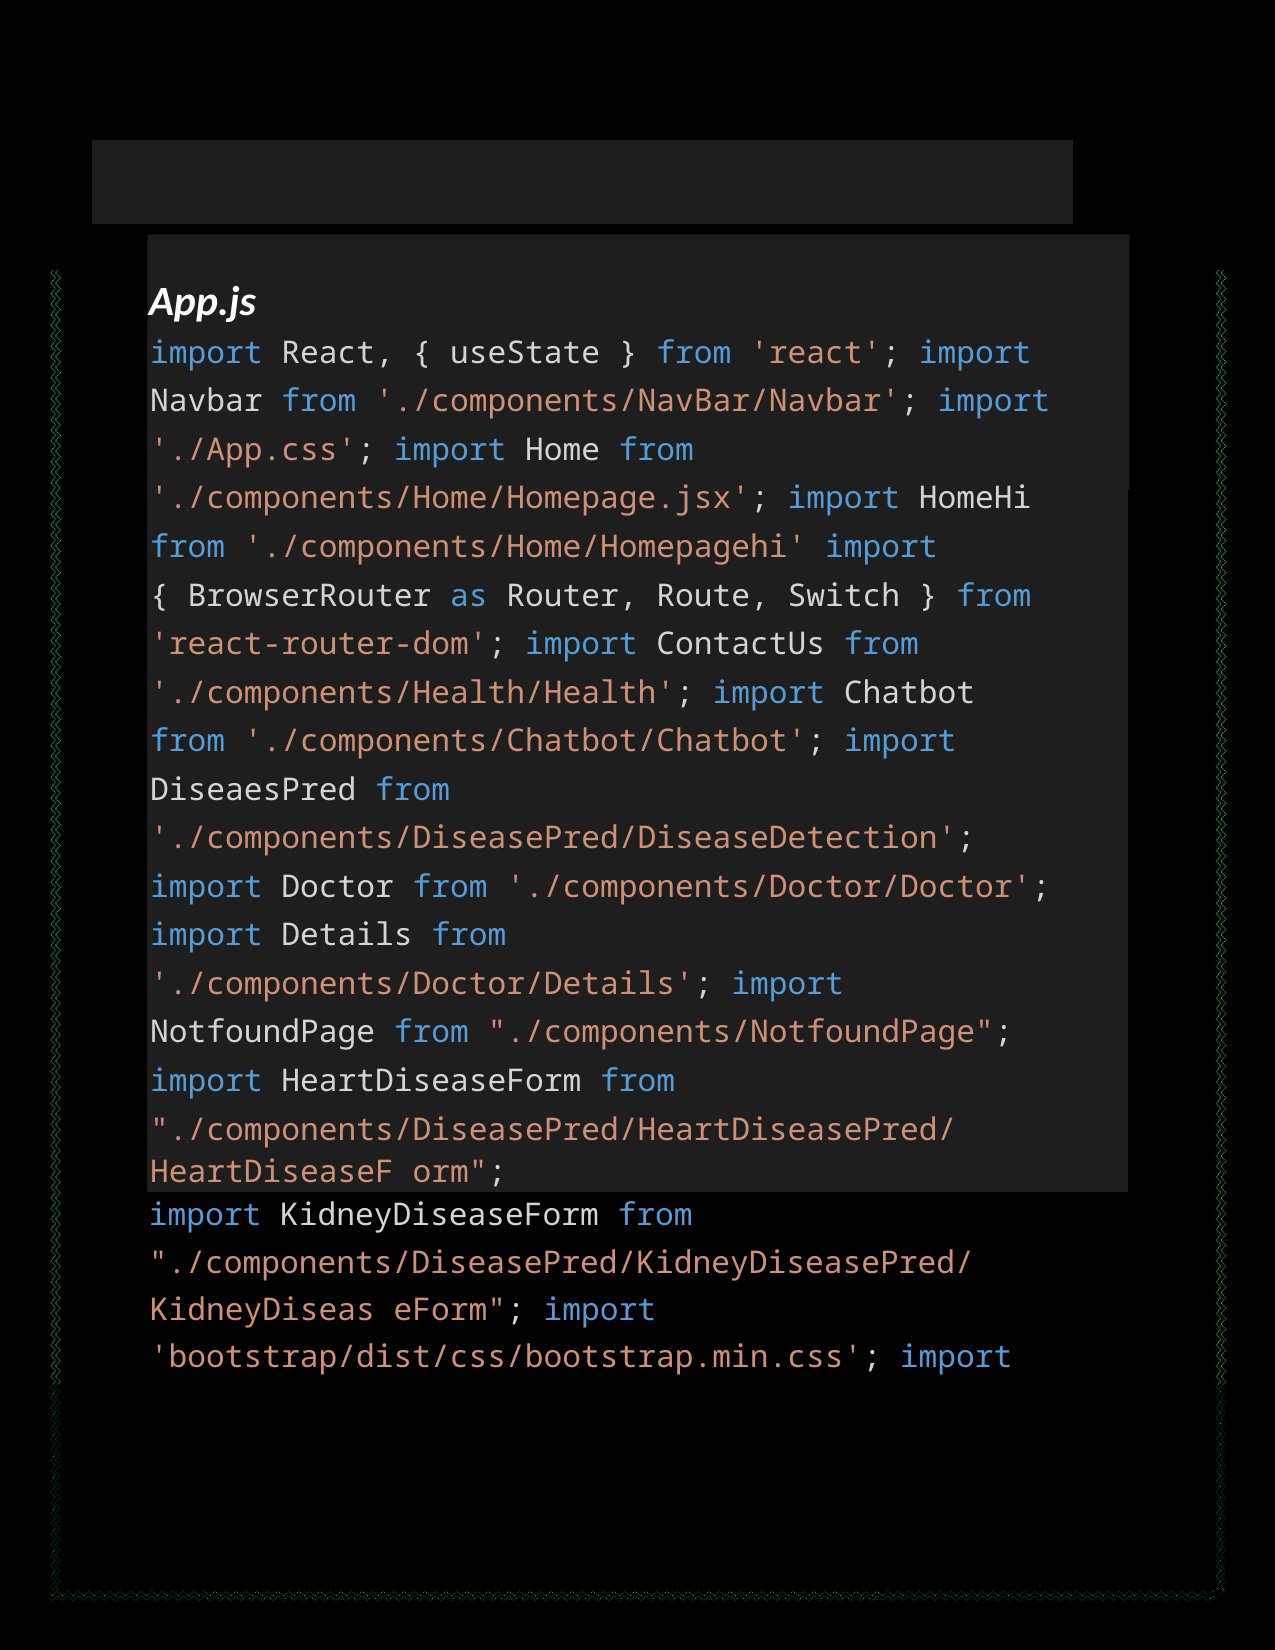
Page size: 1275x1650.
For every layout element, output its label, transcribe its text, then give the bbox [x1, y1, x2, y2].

picture [0, 0, 1275, 1650]
table_header import React, { useState } from 'react'; import Navbar from './components/NavBar/Navbar'; import './App.css'; import Home from './components/Home/Homepage.jsx'; import HomeHi from './components/Home/Homepagehi' import { BrowserRouter as Router, Route, Switch } from 'react-router-dom'; import ContactUs from './components/Health/Health'; import Chatbot from './components/Chatbot/Chatbot'; import DiseaesPred from './components/DiseasePred/DiseaseDetection'; import Doctor from './components/Doctor/Doctor'; import Details from './components/Doctor/Details'; import NotfoundPage from "./components/NotfoundPage"; import HeartDiseaseForm from "./components/DiseasePred/HeartDiseasePred/HeartDiseaseF orm"; [147, 330, 1128, 1192]
text import KidneyDiseaseForm from [148, 1192, 1113, 1234]
subtitle App.js [148, 161, 1113, 325]
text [148, 1240, 1113, 1377]
